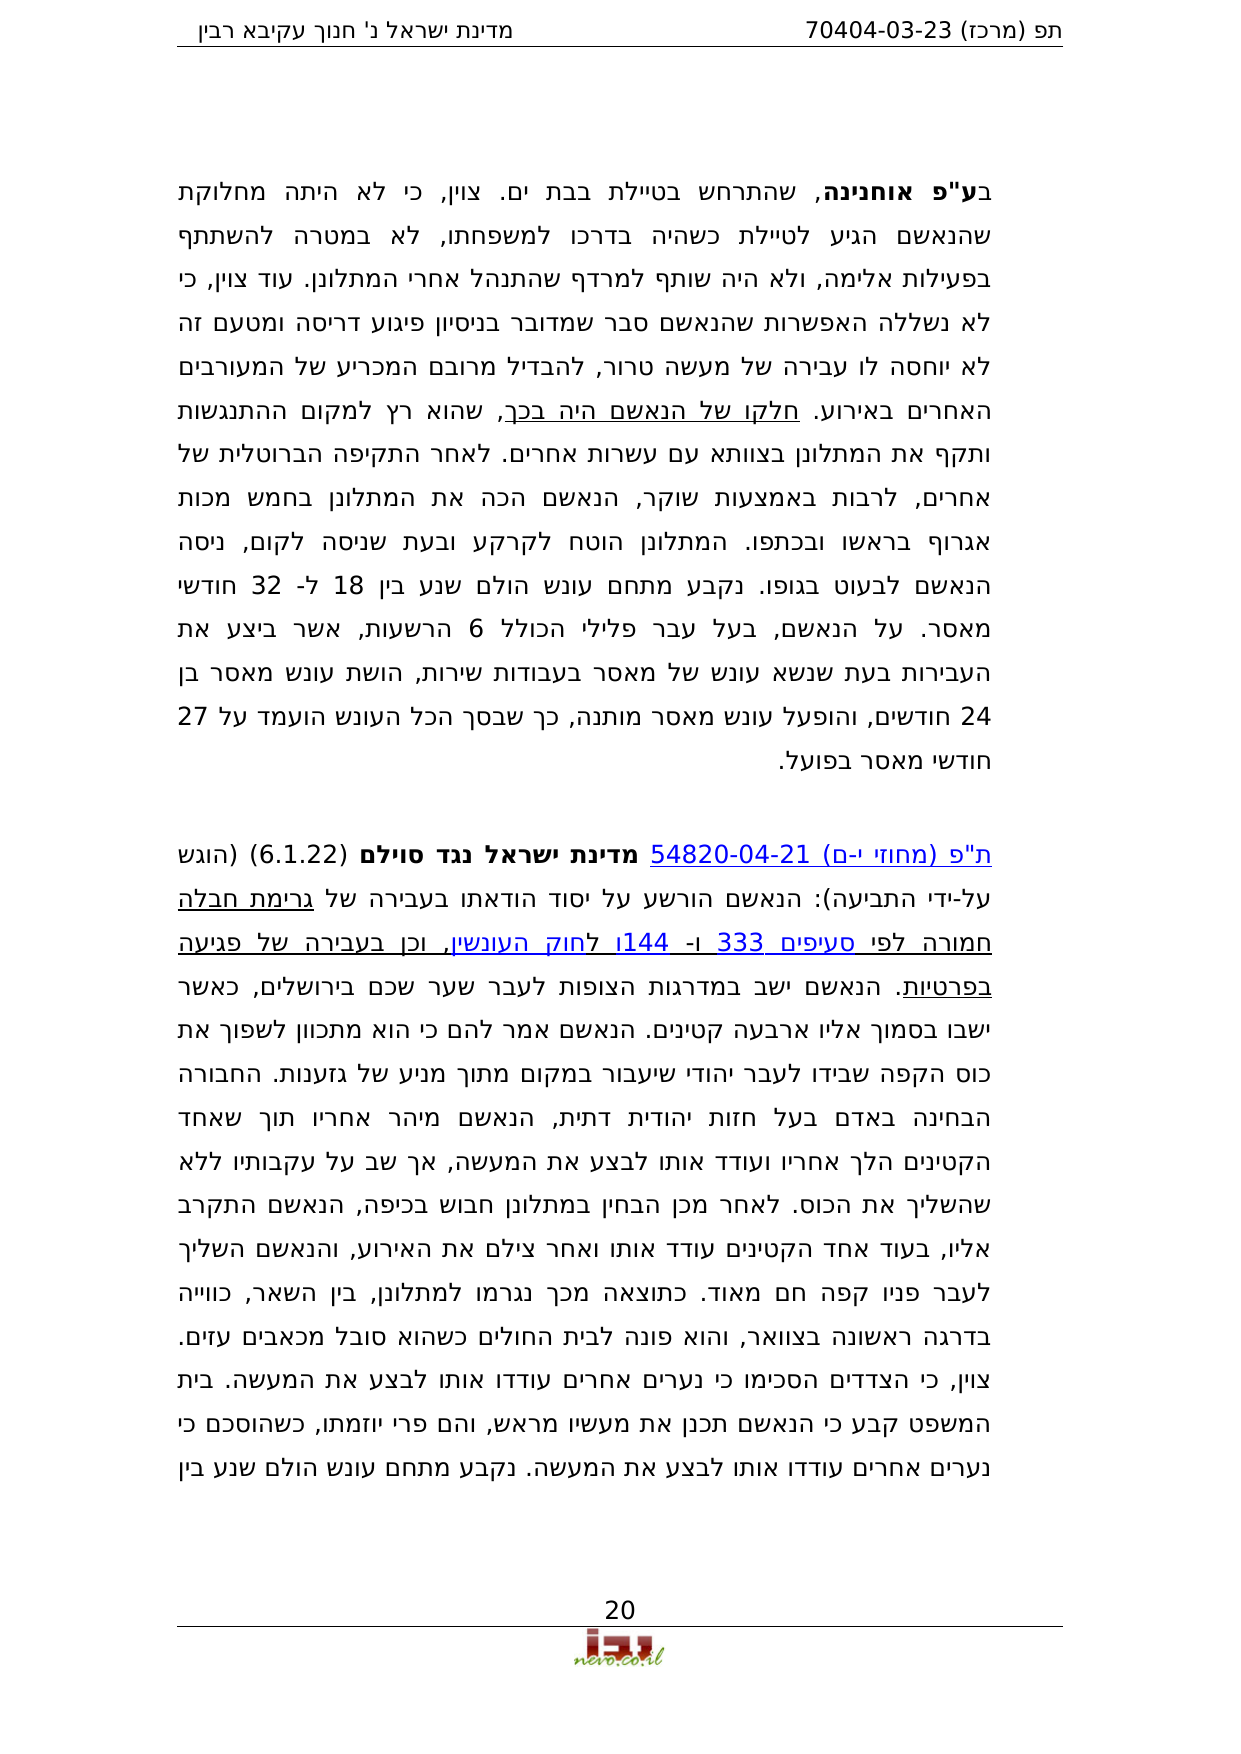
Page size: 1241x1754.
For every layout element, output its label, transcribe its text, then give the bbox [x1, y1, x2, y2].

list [177, 177, 992, 775]
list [177, 954, 992, 1482]
picture [574, 1628, 666, 1667]
